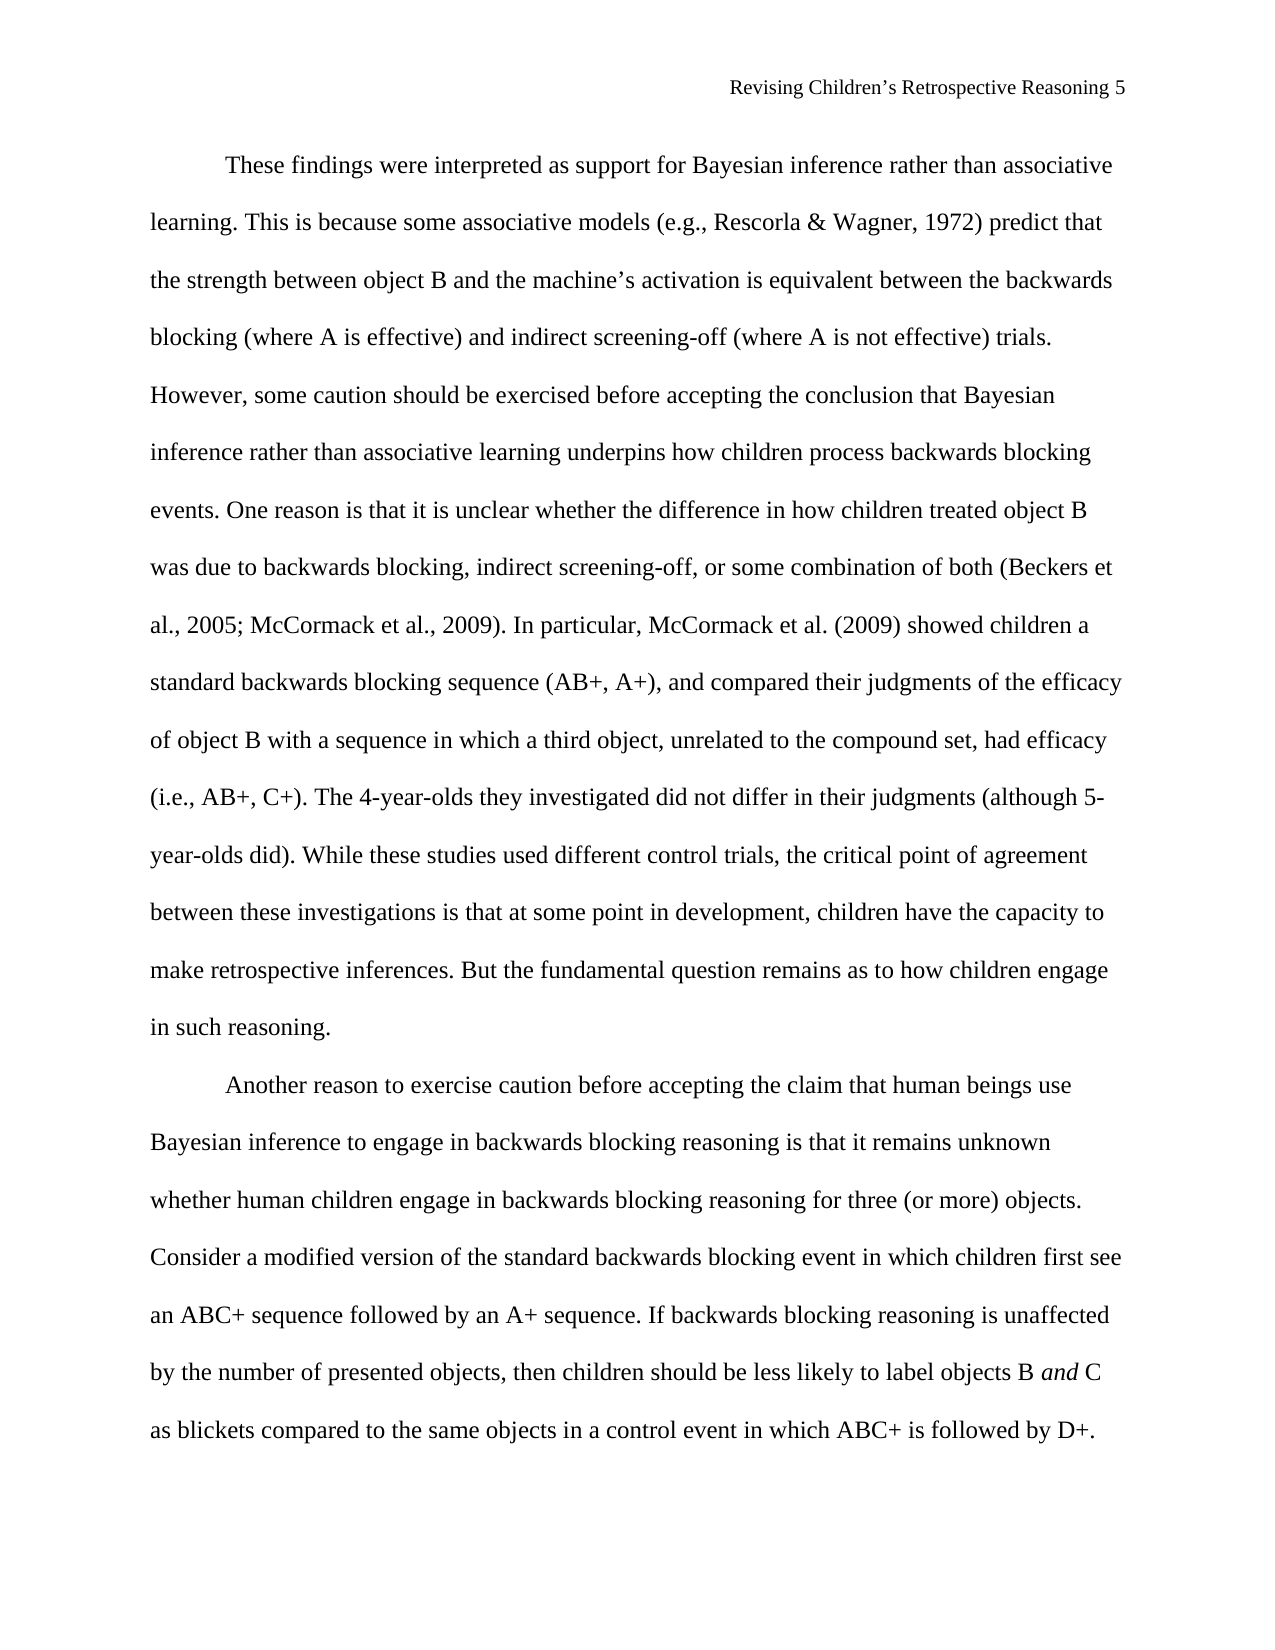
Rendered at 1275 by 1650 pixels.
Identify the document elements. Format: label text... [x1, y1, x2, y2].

text These findings were interpreted as support for Bayesian inference rather than associative learning. This is because some associative models (e.g., Rescorla & Wagner, 1972) predict that the strength between object B and the machine’s activation is equivalent between the backwards blocking (where A is effective) and indirect screening-off (where A is not effective) trials. However, some caution should be exercised before accepting the conclusion that Bayesian inference rather than associative learning underpins how children process backwards blocking events. One reason is that it is unclear whether the difference in how children treated object B was due to backwards blocking, indirect screening-off, or some combination of both (Beckers et al., 2005; McCormack et al., 2009). In particular, McCormack et al. (2009) showed children a standard backwards blocking sequence (AB+, A+), and compared their judgments of the efficacy of object B with a sequence in which a third object, unrelated to the compound set, had efficacy (i.e., AB+, C+). The 4-year-olds they investigated did not differ in their judgments (although 5-year-olds did). While these studies used different control trials, the critical point of agreement between these investigations is that at some point in development, children have the capacity to make retrospective inferences. But the fundamental question remains as to how children engage in such reasoning. [150, 150, 1125, 1041]
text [150, 1070, 1125, 1444]
